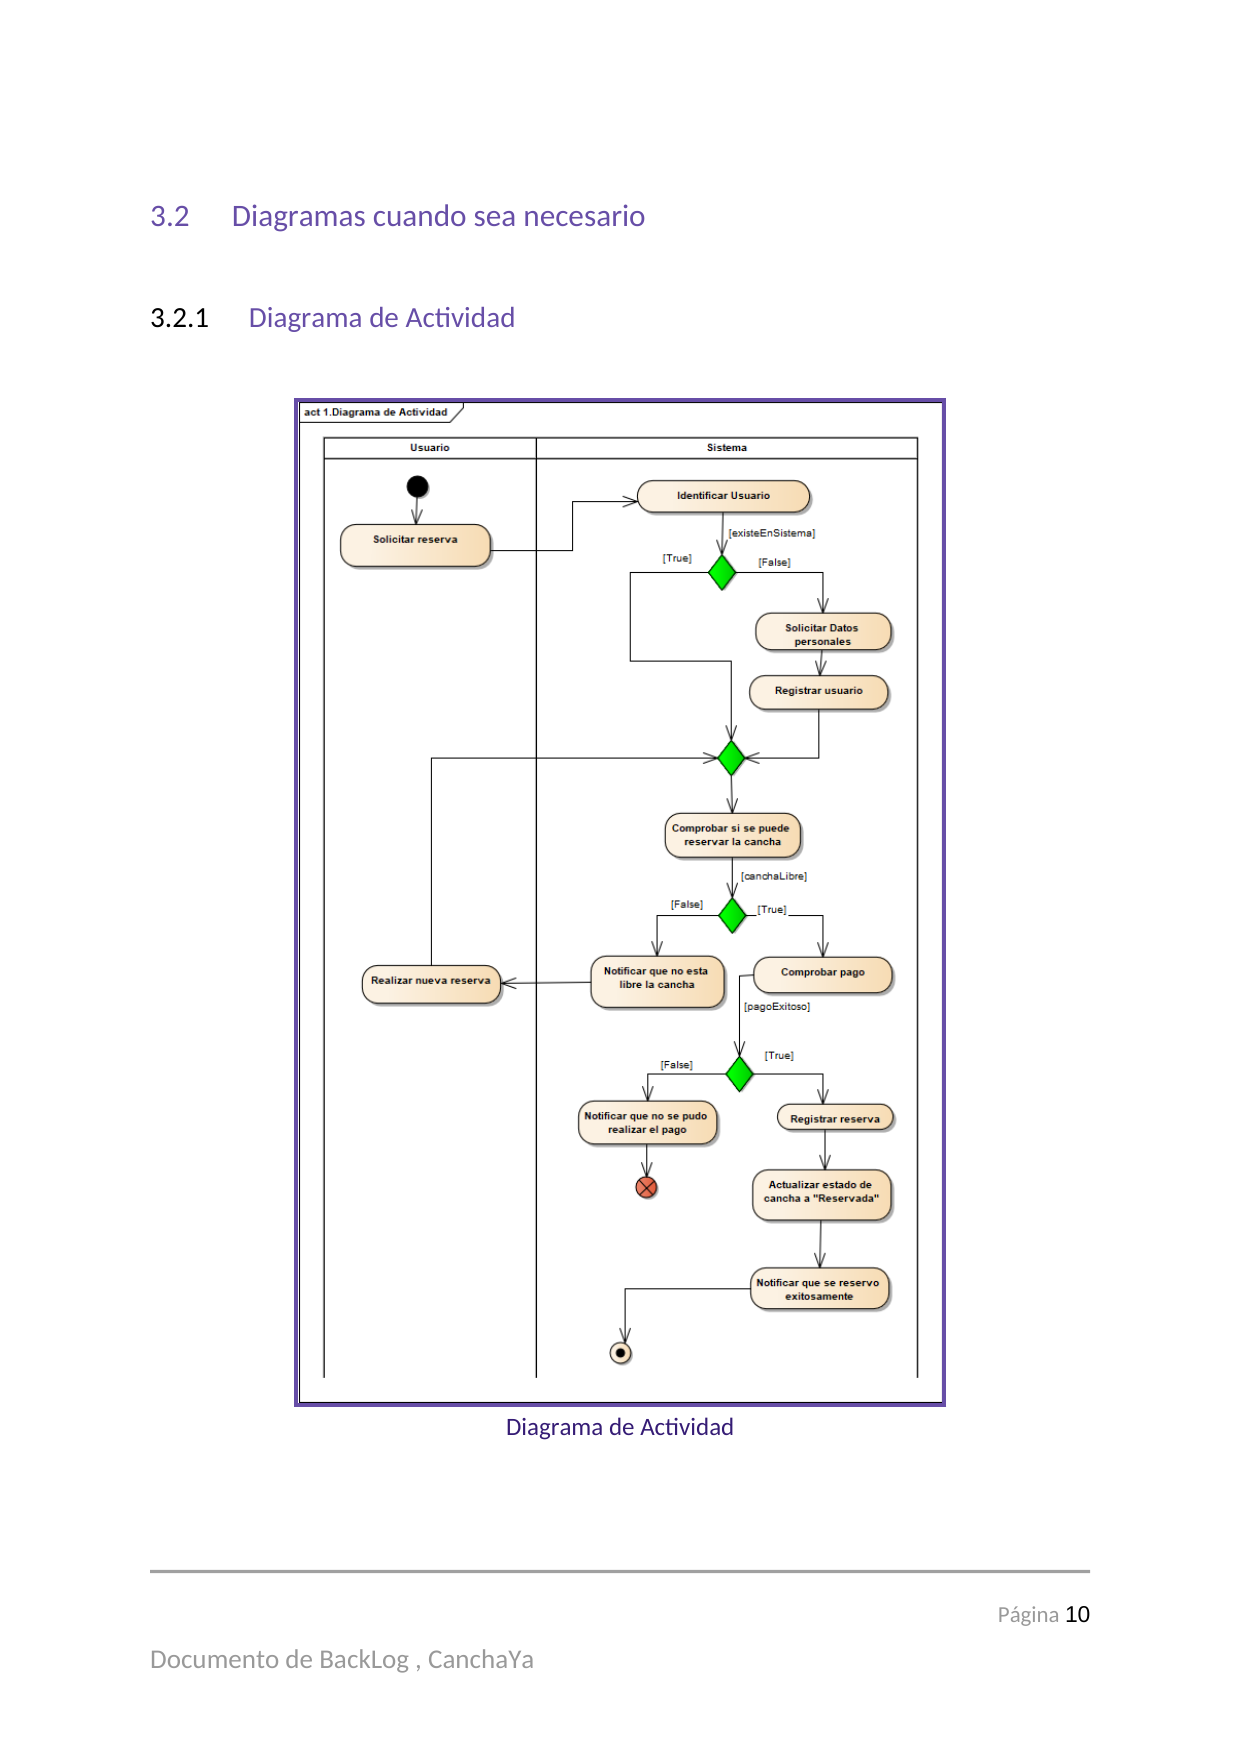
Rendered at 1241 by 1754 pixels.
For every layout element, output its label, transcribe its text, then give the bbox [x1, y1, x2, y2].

picture [298, 402, 942, 1403]
subtitle 3.2 Diagramas cuando sea necesario [150, 196, 1090, 234]
subtitle 3.2.1 Diagrama de Actividad [150, 299, 1090, 334]
text Diagrama de Actividad [150, 1411, 1090, 1441]
